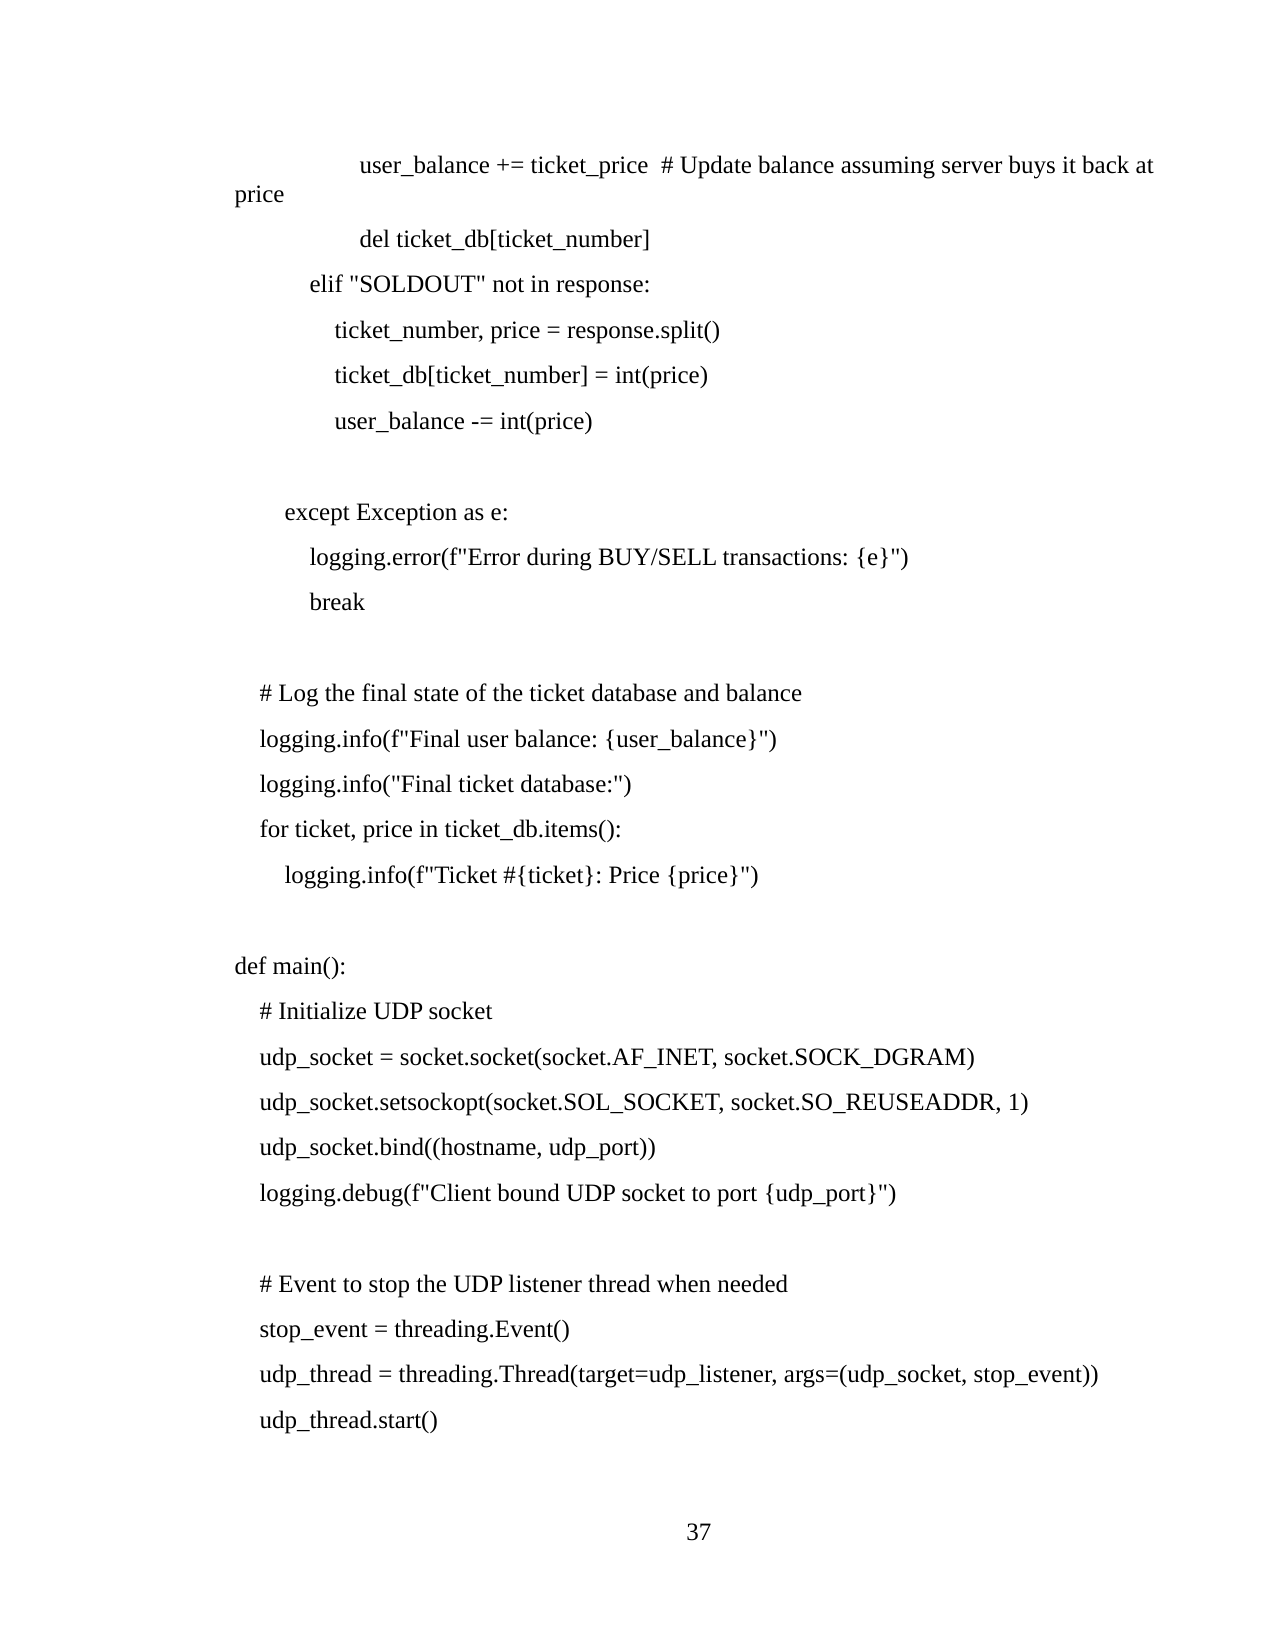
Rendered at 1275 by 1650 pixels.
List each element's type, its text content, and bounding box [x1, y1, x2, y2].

text for ticket, price in ticket_db.items(): [234, 814, 1162, 843]
text user_balance -= int(price) [234, 406, 1162, 434]
text udp_thread.start() [234, 1405, 1162, 1434]
text ticket_number, price = response.split() [234, 315, 1162, 344]
text # Log the final state of the ticket database and balance [234, 678, 1162, 707]
text logging.info("Final ticket database:") [234, 769, 1162, 798]
text logging.debug(f"Client bound UDP socket to port {udp_port}") [234, 1178, 1162, 1207]
text # Event to stop the UDP listener thread when needed [234, 1269, 1162, 1297]
text # Initialize UDP socket [234, 996, 1162, 1025]
text user_balance += ticket_price # Update balance assuming server buys it back at price [234, 150, 1162, 207]
text def main(): [234, 951, 1162, 979]
text udp_socket.setsockopt(socket.SOL_SOCKET, socket.SO_REUSEADDR, 1) [234, 1087, 1162, 1116]
text logging.error(f"Error during BUY/SELL transactions: {e}") [234, 542, 1162, 571]
text elif "SOLDOUT" not in response: [234, 269, 1162, 298]
text logging.info(f"Ticket #{ticket}: Price {price}") [234, 860, 1162, 889]
text except Exception as e: [234, 497, 1162, 525]
text udp_thread = threading.Thread(target=udp_listener, args=(udp_socket, stop_event)) [234, 1359, 1162, 1388]
text logging.info(f"Final user balance: {user_balance}") [234, 724, 1162, 752]
text stop_event = threading.Event() [234, 1314, 1162, 1343]
text del ticket_db[ticket_number] [234, 224, 1162, 253]
text ticket_db[ticket_number] = int(price) [234, 360, 1162, 389]
text udp_socket.bind((hostname, udp_port)) [234, 1132, 1162, 1161]
text udp_socket = socket.socket(socket.AF_INET, socket.SOCK_DGRAM) [234, 1042, 1162, 1070]
text break [234, 587, 1162, 616]
